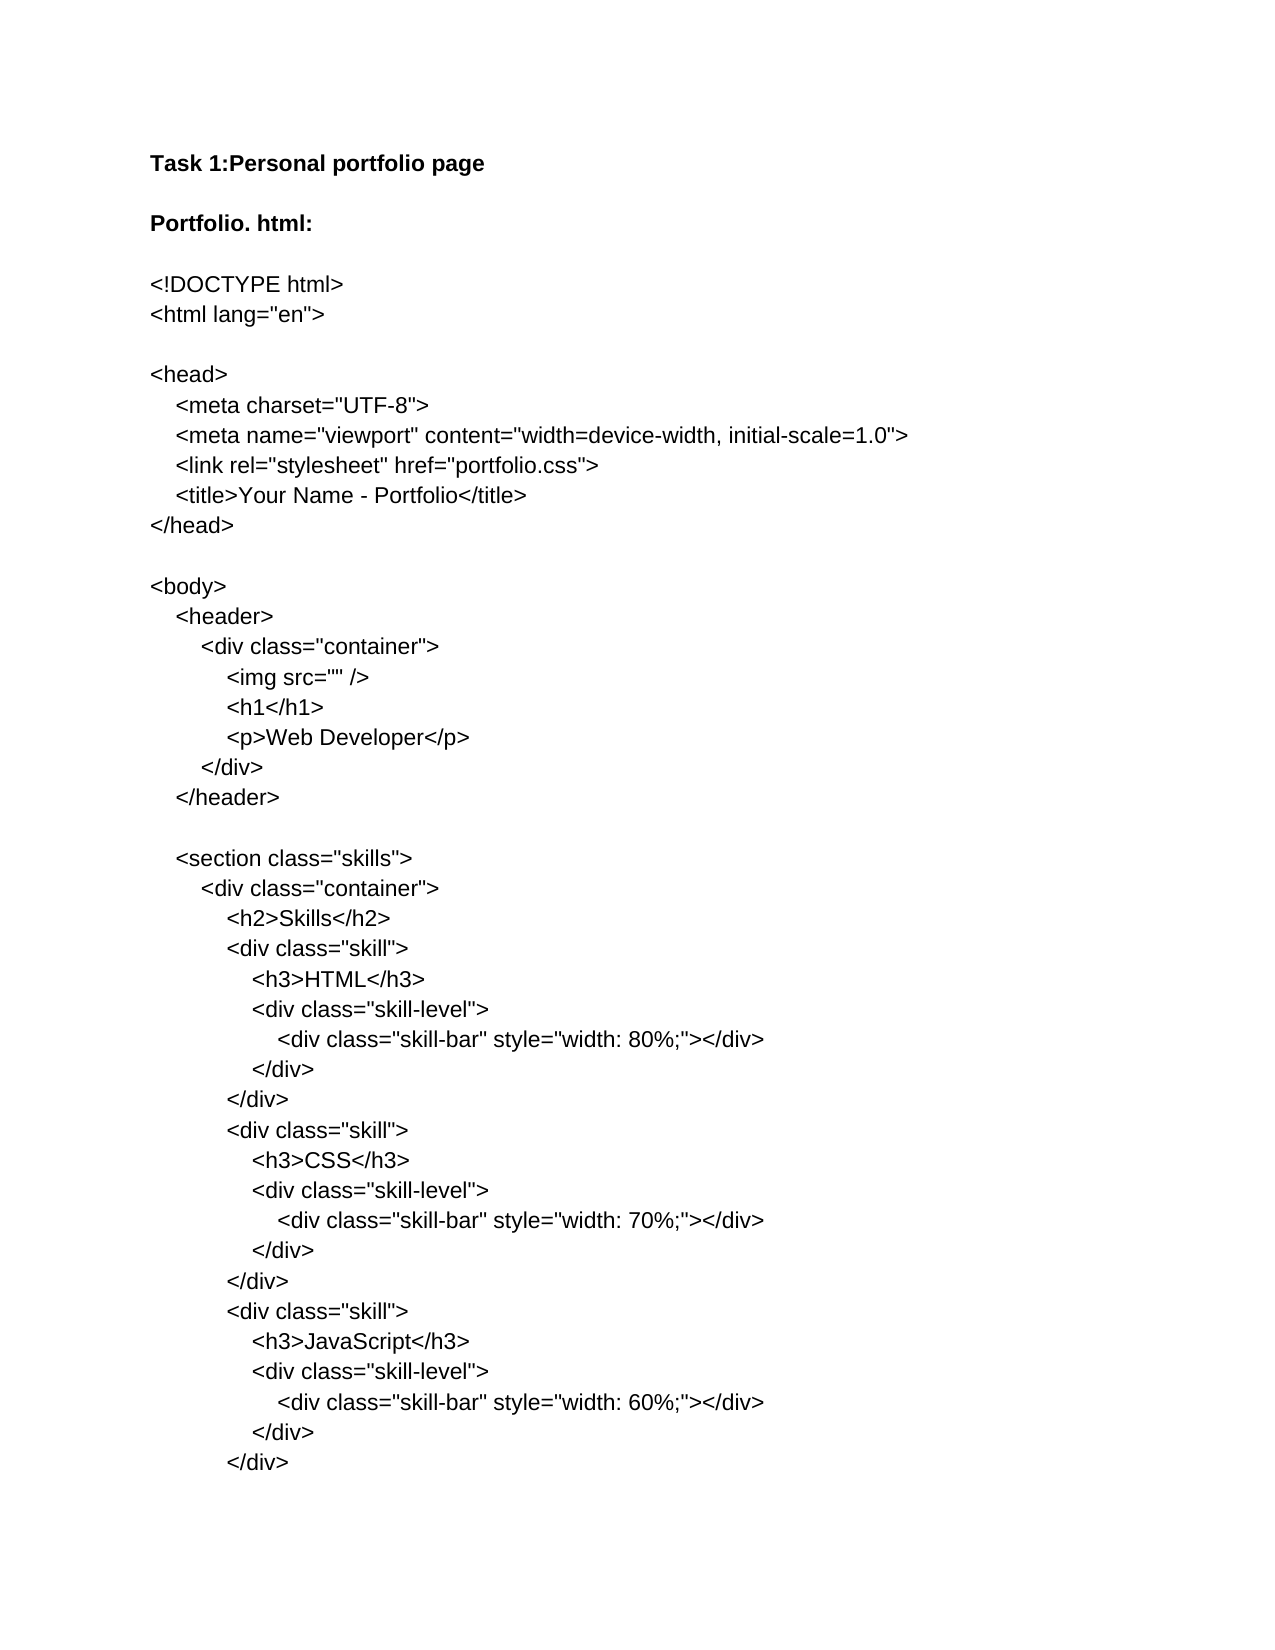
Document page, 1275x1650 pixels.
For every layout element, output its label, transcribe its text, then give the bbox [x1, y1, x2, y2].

text </div> [150, 1086, 1125, 1113]
text <h3>CSS</h3> [150, 1147, 1125, 1173]
text <div class="skill-bar" style="width: 80%;"></div> [150, 1026, 1125, 1052]
text <body> [150, 573, 1125, 599]
text <section class="skills"> [150, 845, 1125, 871]
text Portfolio. html: [150, 210, 1125, 237]
text <div class="skill-bar" style="width: 70%;"></div> [150, 1207, 1125, 1234]
text <title>Your Name - Portfolio</title> [150, 482, 1125, 509]
text <div class="skill"> [150, 935, 1125, 962]
text </head> [150, 512, 1125, 539]
text <h2>Skills</h2> [150, 905, 1125, 932]
text <h3>HTML</h3> [150, 966, 1125, 992]
text <div class="skill-level"> [150, 1177, 1125, 1203]
text <header> [150, 603, 1125, 629]
text <html lang="en"> [150, 301, 1125, 327]
text <h1</h1> [150, 694, 1125, 720]
text <div class="skill-level"> [150, 996, 1125, 1022]
text <!DOCTYPE html> [150, 271, 1125, 297]
text </div> [150, 1237, 1125, 1264]
text <div class="skill-bar" style="width: 60%;"></div> [150, 1388, 1125, 1415]
text Task 1:Personal portfolio page [150, 150, 1125, 176]
text <img src="" /> [150, 663, 1125, 690]
text </div> [150, 1449, 1125, 1475]
text <div class="skill-level"> [150, 1358, 1125, 1385]
text </div> [150, 1419, 1125, 1445]
text </div> [150, 1268, 1125, 1294]
text </div> [150, 754, 1125, 781]
text <div class="skill"> [150, 1298, 1125, 1324]
text <head> [150, 361, 1125, 388]
text <div class="container"> [150, 633, 1125, 660]
text <div class="skill"> [150, 1117, 1125, 1143]
text <meta charset="UTF-8"> [150, 392, 1125, 418]
text </header> [150, 784, 1125, 811]
text <meta name="viewport" content="width=device-width, initial-scale=1.0"> [150, 422, 1125, 448]
text <div class="container"> [150, 875, 1125, 901]
text </div> [150, 1056, 1125, 1083]
text <link rel="stylesheet" href="portfolio.css"> [150, 452, 1125, 478]
text <p>Web Developer</p> [150, 724, 1125, 750]
text <h3>JavaScript</h3> [150, 1328, 1125, 1354]
